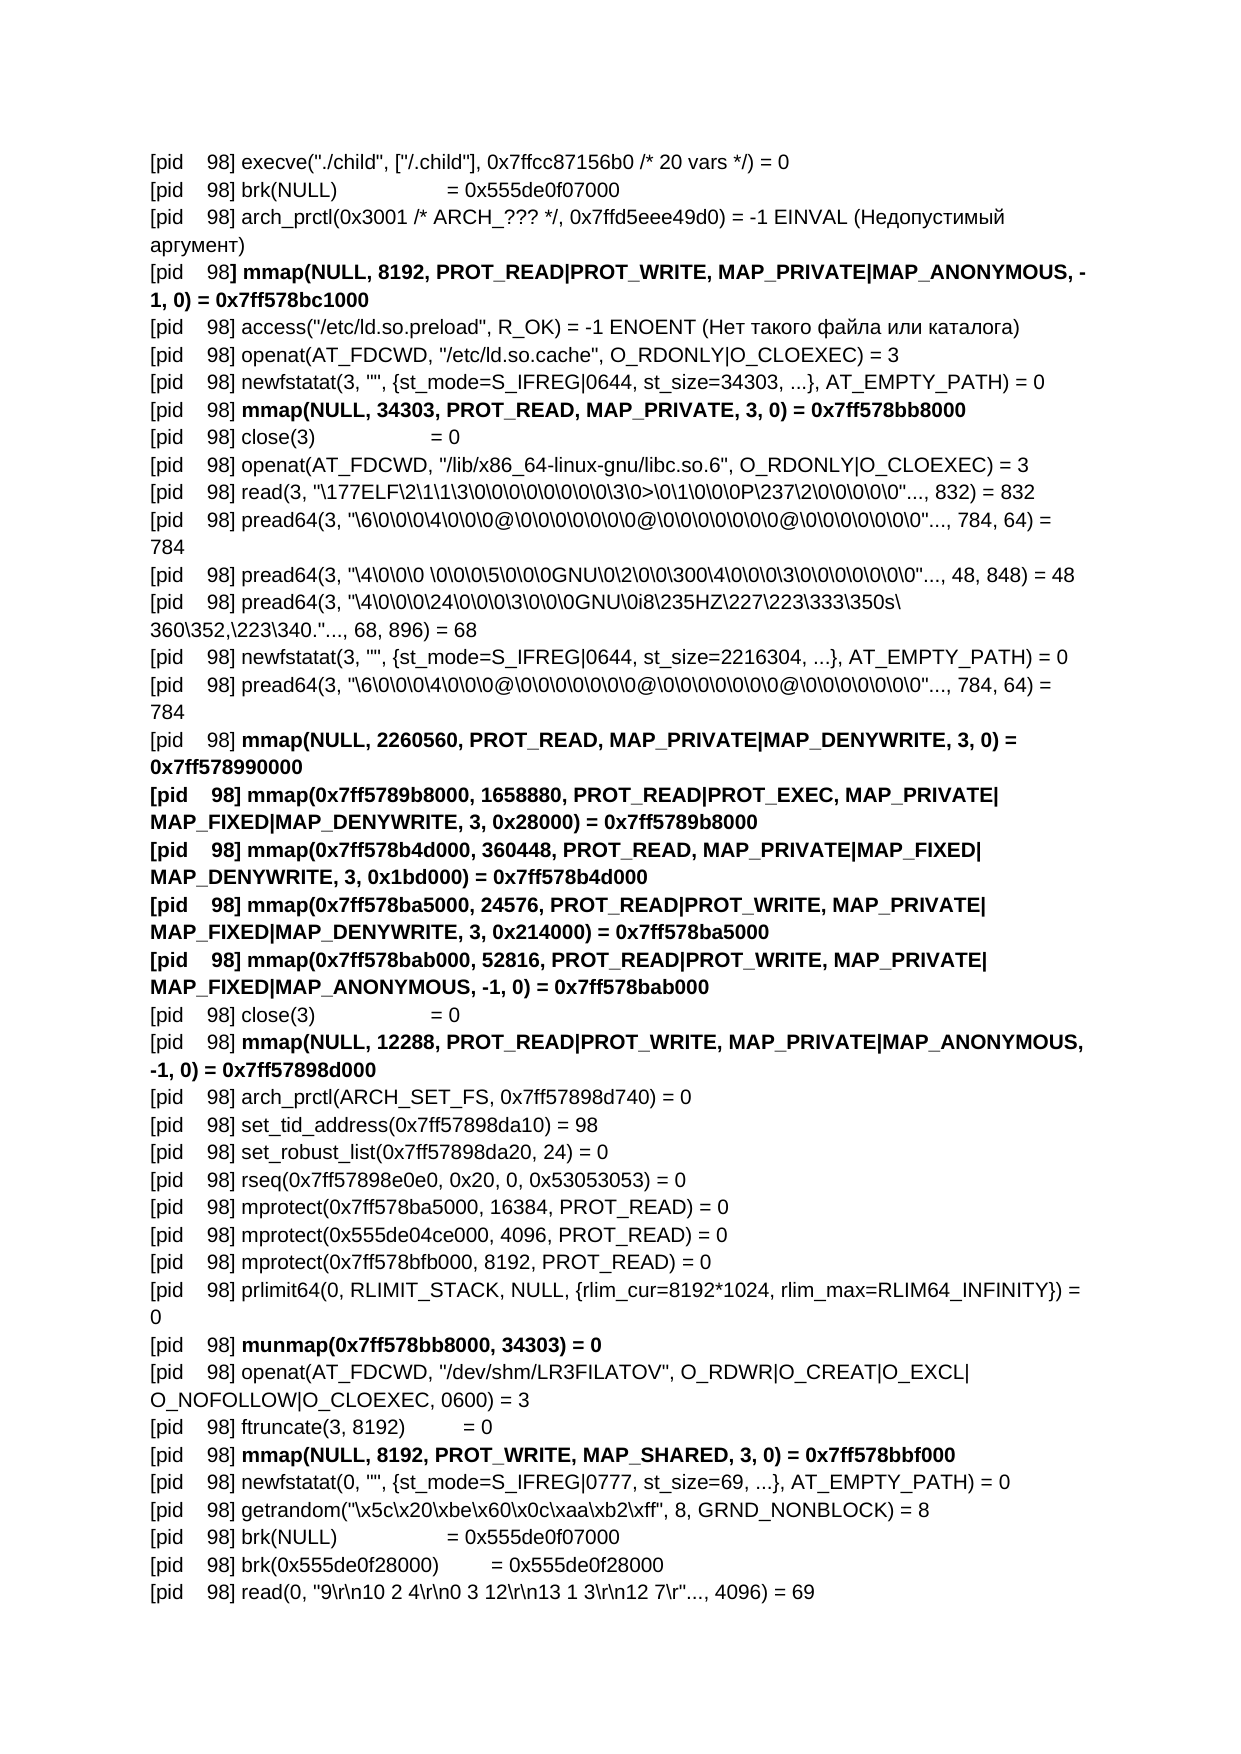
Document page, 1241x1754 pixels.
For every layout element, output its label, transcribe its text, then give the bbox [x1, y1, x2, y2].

text [pid 98] rseq(0x7ff57898e0e0, 0x20, 0, 0x53053053) = 0 [150, 1167, 1090, 1191]
text [pid 98] ftruncate(3, 8192) = 0 [150, 1415, 1090, 1439]
text [pid 98] prlimit64(0, RLIMIT_STACK, NULL, {rlim_cur=8192*1024, rlim_max=RLIM64_INFINITY}) = 0 [150, 1277, 1090, 1329]
text [pid 98] mmap(NULL, 12288, PROT_READ|PROT_WRITE, MAP_PRIVATE|MAP_ANONYMOUS, -1, 0) = 0x7ff57898d000 [150, 1030, 1090, 1081]
text [pid 98] arch_prctl(ARCH_SET_FS, 0x7ff57898d740) = 0 [150, 1085, 1090, 1109]
text [pid 98] openat(AT_FDCWD, "/etc/ld.so.cache", O_RDONLY|O_CLOEXEC) = 3 [150, 342, 1090, 366]
text [pid 98] mprotect(0x7ff578bfb000, 8192, PROT_READ) = 0 [150, 1250, 1090, 1274]
text [pid 98] brk(NULL) = 0x555de0f07000 [150, 177, 1090, 201]
text [pid 98] set_robust_list(0x7ff57898da20, 24) = 0 [150, 1140, 1090, 1164]
text [pid 98] access("/etc/ld.so.preload", R_OK) = -1 ENOENT (Нет такого файла или каталога) [150, 315, 1090, 339]
text [pid 98] openat(AT_FDCWD, "/dev/shm/LR3FILATOV", O_RDWR|O_CREAT|O_EXCL|O_NOFOLLOW|O_CLOEXEC, 0600) = 3 [150, 1360, 1090, 1411]
text [pid 98] newfstatat(3, "", {st_mode=S_IFREG|0644, st_size=34303, ...}, AT_EMPTY_PATH) = 0 [150, 370, 1090, 394]
text [pid 98] mmap(0x7ff578bab000, 52816, PROT_READ|PROT_WRITE, MAP_PRIVATE|MAP_FIXED|MAP_ANONYMOUS, -1, 0) = 0x7ff578bab000 [150, 947, 1090, 999]
text [pid 98] pread64(3, "\6\0\0\0\4\0\0\0@\0\0\0\0\0\0\0@\0\0\0\0\0\0\0@\0\0\0\0\0\0\0"..., 784, 64) = 784 [150, 672, 1090, 724]
text [pid 98] mmap(NULL, 34303, PROT_READ, MAP_PRIVATE, 3, 0) = 0x7ff578bb8000 [150, 397, 1090, 421]
text [pid 98] close(3) = 0 [150, 1002, 1090, 1026]
text [pid 98] getrandom("\x5c\x20\xbe\x60\x0c\xaa\xb2\xff", 8, GRND_NONBLOCK) = 8 [150, 1497, 1090, 1521]
text [pid 98] pread64(3, "\4\0\0\0\24\0\0\0\3\0\0\0GNU\0i8\235HZ\227\223\333\350s\360\352,\223\340."..., 68, 896) = 68 [150, 590, 1090, 641]
text [pid 98] mmap(0x7ff578b4d000, 360448, PROT_READ, MAP_PRIVATE|MAP_FIXED|MAP_DENYWRITE, 3, 0x1bd000) = 0x7ff578b4d000 [150, 837, 1090, 889]
text [pid 98] mmap(0x7ff578ba5000, 24576, PROT_READ|PROT_WRITE, MAP_PRIVATE|MAP_FIXED|MAP_DENYWRITE, 3, 0x214000) = 0x7ff578ba5000 [150, 892, 1090, 944]
text [pid 98] set_tid_address(0x7ff57898da10) = 98 [150, 1112, 1090, 1136]
text [pid 98] arch_prctl(0x3001 /* ARCH_??? */, 0x7ffd5eee49d0) = -1 EINVAL (Недопустимый аргумент) [150, 205, 1090, 256]
text [pid 98] mmap(0x7ff5789b8000, 1658880, PROT_READ|PROT_EXEC, MAP_PRIVATE|MAP_FIXED|MAP_DENYWRITE, 3, 0x28000) = 0x7ff5789b8000 [150, 782, 1090, 834]
text [pid 98] newfstatat(3, "", {st_mode=S_IFREG|0644, st_size=2216304, ...}, AT_EMPTY_PATH) = 0 [150, 645, 1090, 669]
text [pid 98] newfstatat(0, "", {st_mode=S_IFREG|0777, st_size=69, ...}, AT_EMPTY_PATH) = 0 [150, 1470, 1090, 1494]
text [pid 98] mprotect(0x555de04ce000, 4096, PROT_READ) = 0 [150, 1222, 1090, 1246]
text [pid 98] read(3, "\177ELF\2\1\1\3\0\0\0\0\0\0\0\0\3\0>\0\1\0\0\0P\237\2\0\0\0\0\0"..., 832) = 832 [150, 480, 1090, 504]
text [pid 98] mmap(NULL, 8192, PROT_WRITE, MAP_SHARED, 3, 0) = 0x7ff578bbf000 [150, 1442, 1090, 1466]
text [pid 98] brk(NULL) = 0x555de0f07000 [150, 1525, 1090, 1549]
text [pid 98] mmap(NULL, 8192, PROT_READ|PROT_WRITE, MAP_PRIVATE|MAP_ANONYMOUS, -1, 0) = 0x7ff578bc1000 [150, 260, 1090, 311]
text [pid 98] execve("./child", ["/.child"], 0x7ffcc87156b0 /* 20 vars */) = 0 [150, 150, 1090, 174]
text [pid 98] openat(AT_FDCWD, "/lib/x86_64-linux-gnu/libc.so.6", O_RDONLY|O_CLOEXEC) = 3 [150, 452, 1090, 476]
text [pid 98] munmap(0x7ff578bb8000, 34303) = 0 [150, 1332, 1090, 1356]
text [pid 98] pread64(3, "\4\0\0\0 \0\0\0\5\0\0\0GNU\0\2\0\0\300\4\0\0\0\3\0\0\0\0\0\0\0"..., 48, 848) = 48 [150, 562, 1090, 586]
text [pid 98] pread64(3, "\6\0\0\0\4\0\0\0@\0\0\0\0\0\0\0@\0\0\0\0\0\0\0@\0\0\0\0\0\0\0"..., 784, 64) = 784 [150, 507, 1090, 559]
text [pid 98] close(3) = 0 [150, 425, 1090, 449]
text [pid 98] brk(0x555de0f28000) = 0x555de0f28000 [150, 1552, 1090, 1576]
text [pid 98] mprotect(0x7ff578ba5000, 16384, PROT_READ) = 0 [150, 1195, 1090, 1219]
text [pid 98] mmap(NULL, 2260560, PROT_READ, MAP_PRIVATE|MAP_DENYWRITE, 3, 0) = 0x7ff578990000 [150, 727, 1090, 779]
text [pid 98] read(0, "9\r\n10 2 4\r\n0 3 12\r\n13 1 3\r\n12 7\r"..., 4096) = 69 [150, 1580, 1090, 1604]
